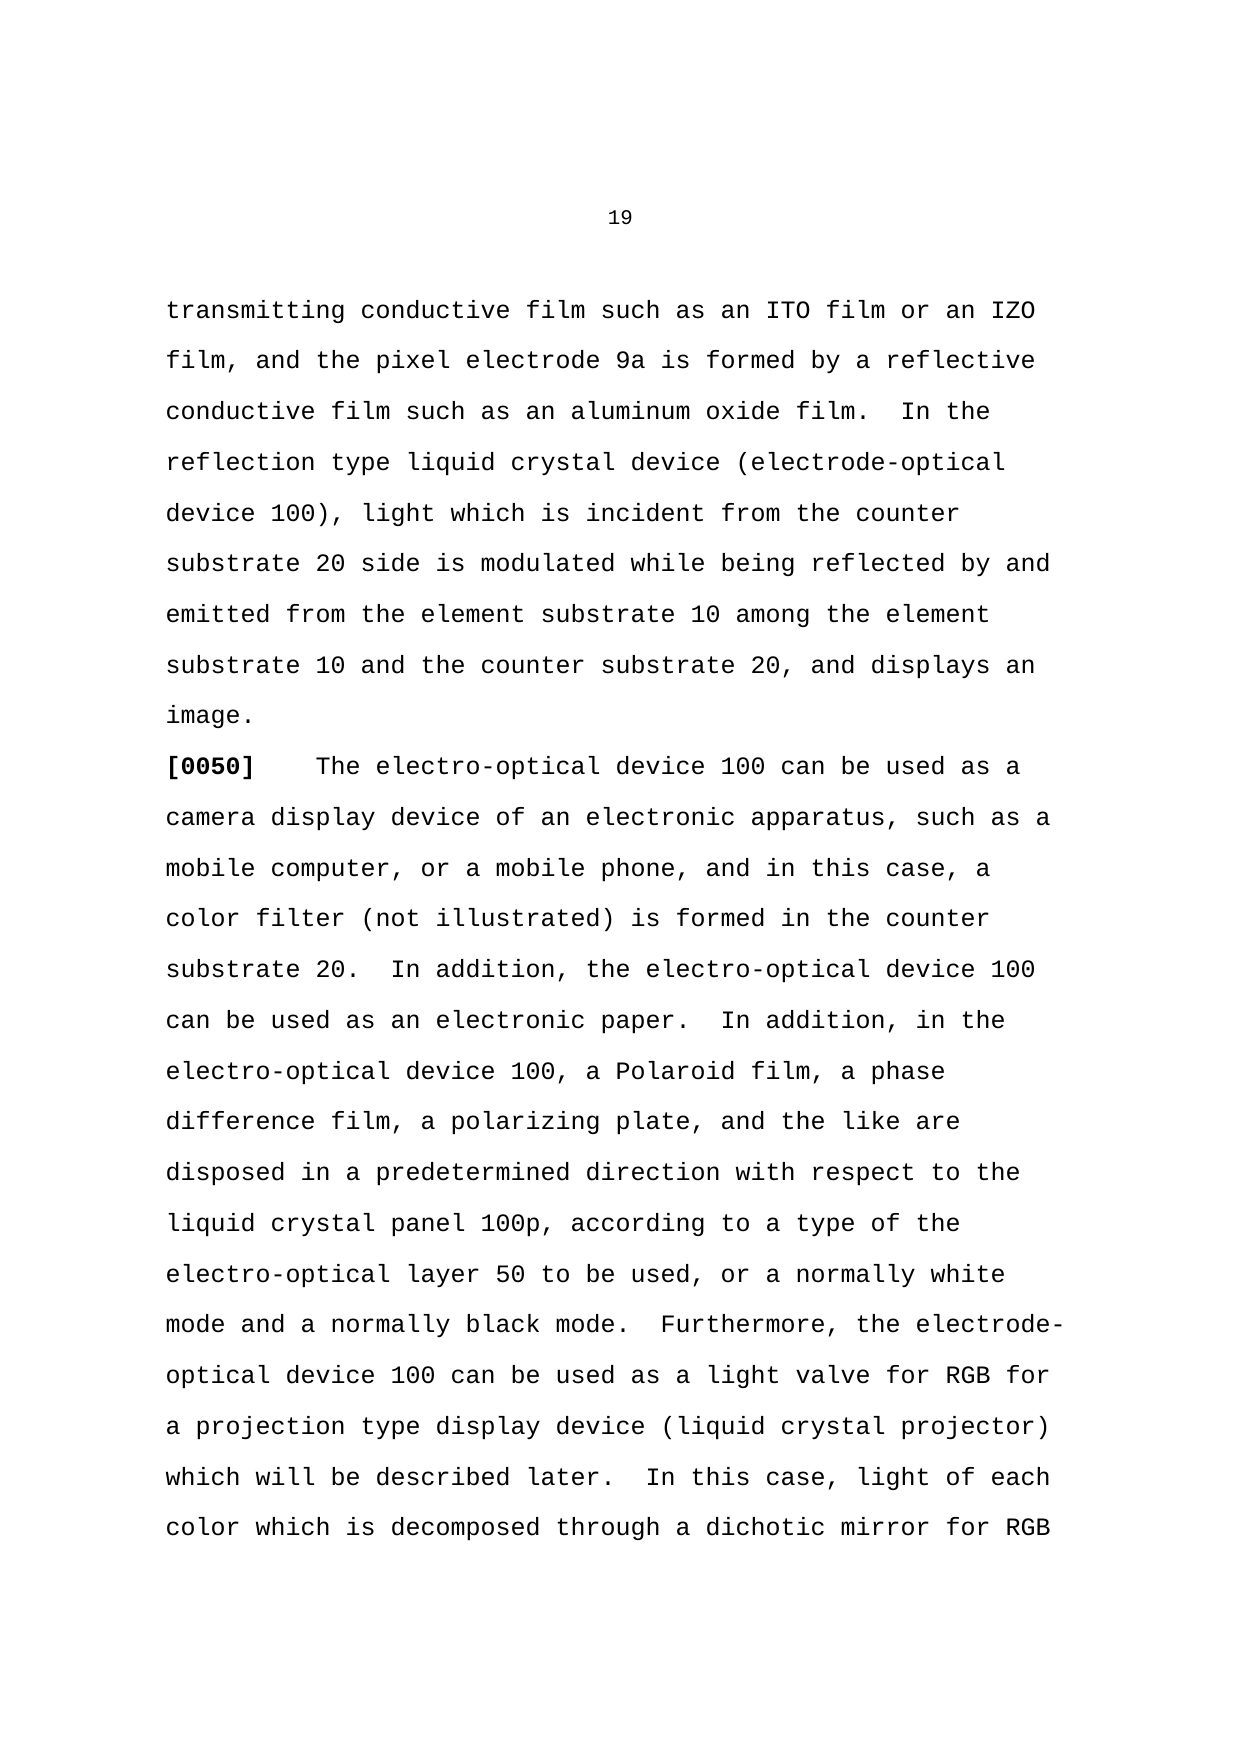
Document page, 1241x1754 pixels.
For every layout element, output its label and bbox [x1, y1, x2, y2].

text [165, 734, 1075, 1546]
text [165, 278, 1075, 734]
